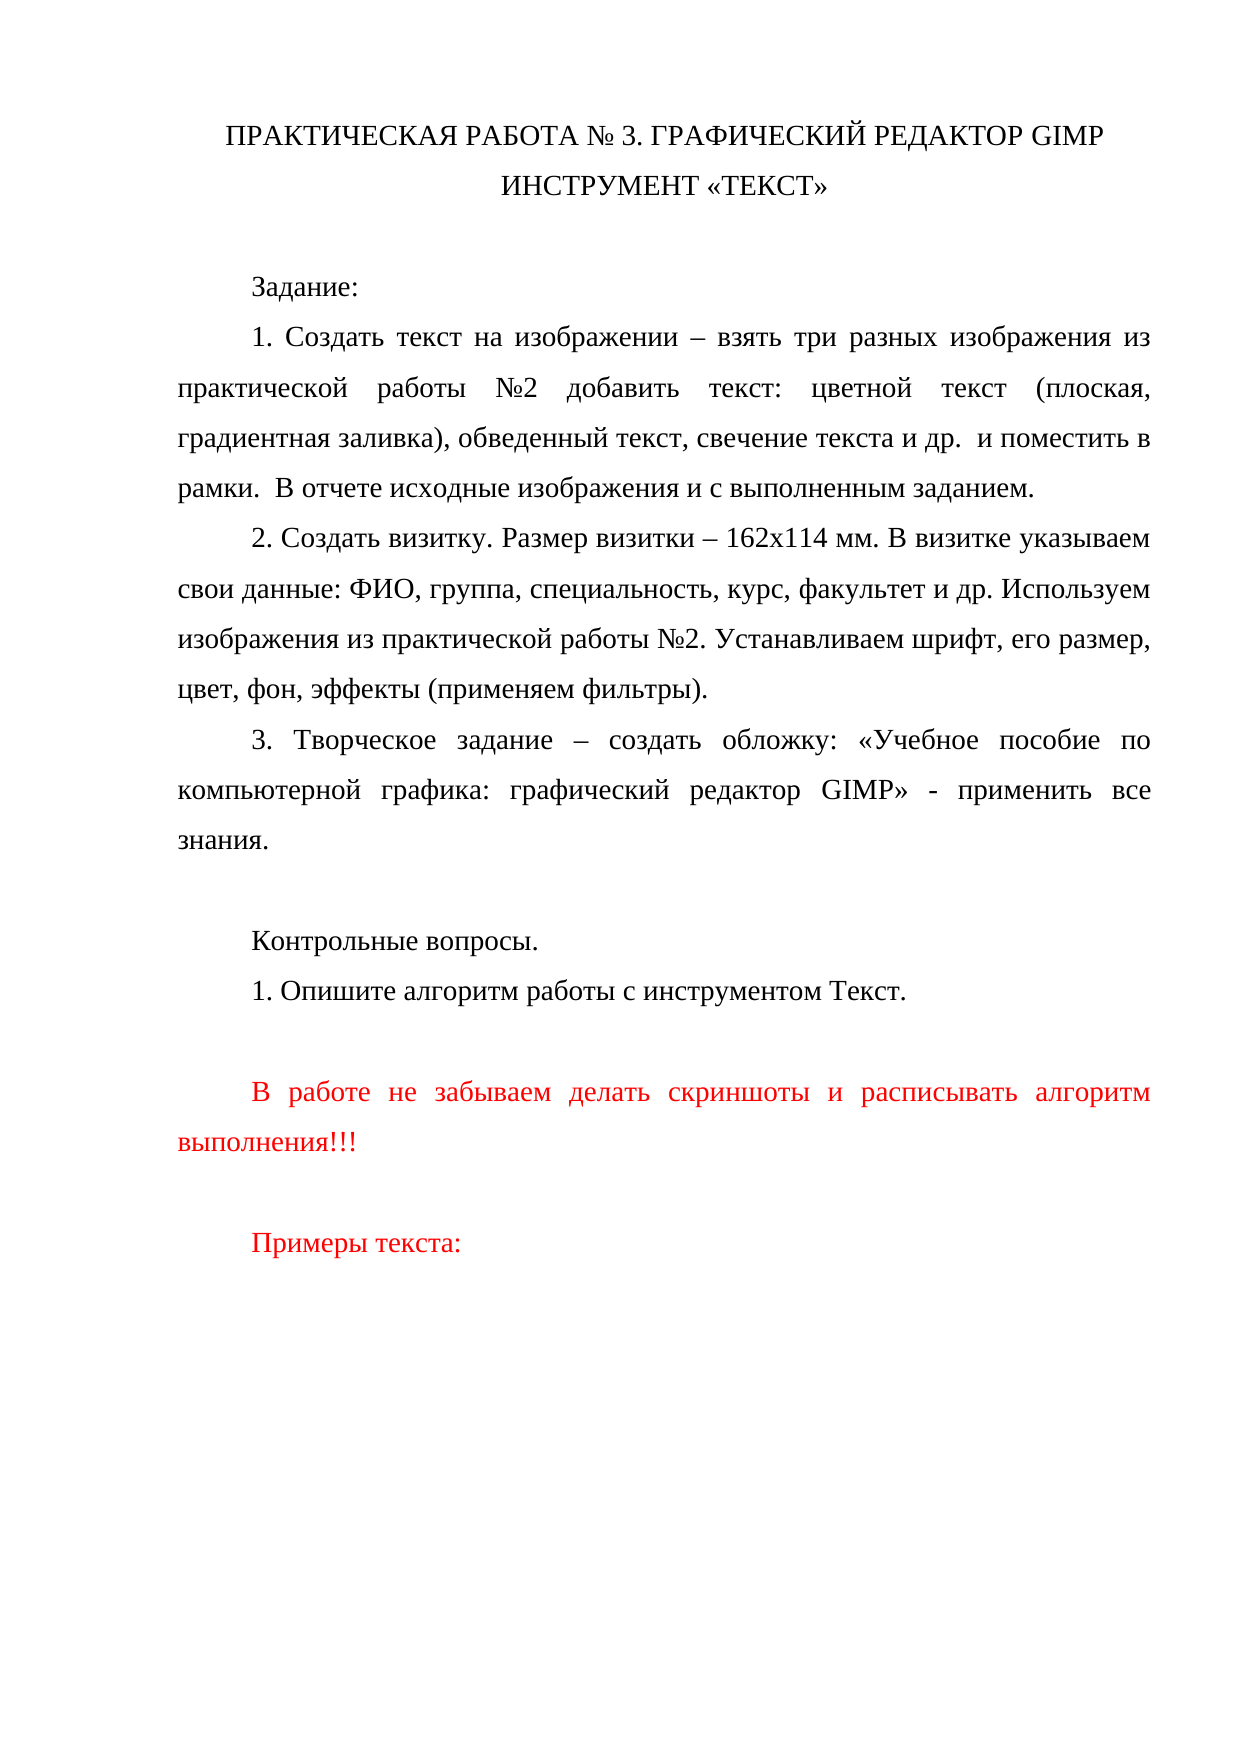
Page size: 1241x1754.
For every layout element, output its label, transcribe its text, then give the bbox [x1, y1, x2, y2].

text В работе не забываем делать скриншоты и расписывать алгоритм выполнения!!! [177, 1074, 1152, 1158]
text ПРАКТИЧЕСКАЯ РАБОТА № 3. ГРАФИЧЕСКИЙ РЕДАКТОР GIMP ИНСТРУМЕНТ «ТЕКСТ» [177, 118, 1152, 202]
text 1. Создать текст на изображении – взять три разных изображения из практической работы №2 добавить текст: цветной текст (плоская, градиентная заливка), обведенный текст, свечение текста и др. и поместить в рамки. В отчете исходные изображения и с выполненным заданием. [177, 319, 1152, 504]
text 2. Создать визитку. Размер визитки – 162х114 мм. В визитке указываем свои данные: ФИО, группа, специальность, курс, факультет и др. Используем изображения из практической работы №2. Устанавливаем шрифт, его размер, цвет, фон, эффекты (применяем фильтры). [177, 521, 1152, 705]
text Примеры текста: [177, 1225, 1152, 1258]
text 1. Опишите алгоритм работы с инструментом Текст. [177, 973, 1152, 1007]
text Задание: [177, 269, 1152, 303]
text Контрольные вопросы. [177, 923, 1152, 957]
text 3. Творческое задание – создать обложку: «Учебное пособие по компьютерной графика: графический редактор GIMP» - применить все знания. [177, 722, 1152, 856]
